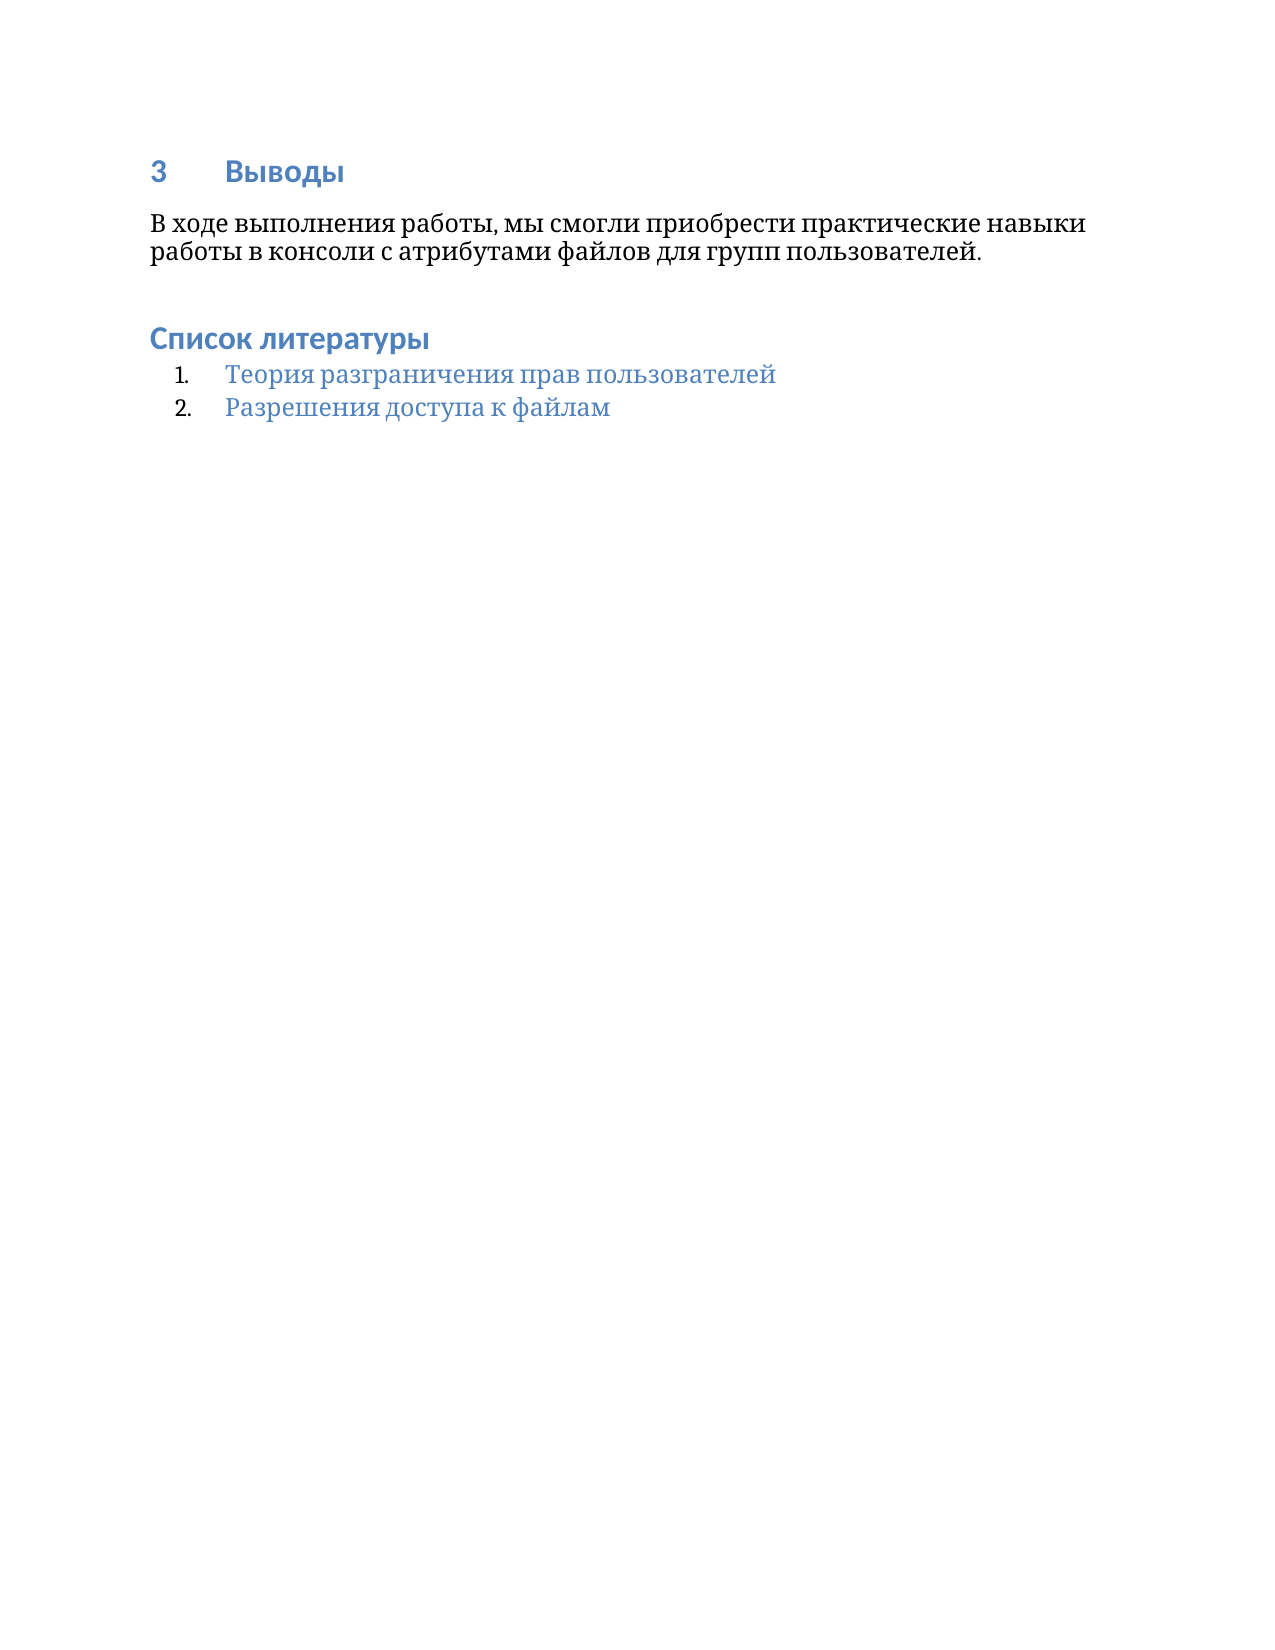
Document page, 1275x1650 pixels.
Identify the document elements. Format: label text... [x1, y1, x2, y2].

subtitle 3 Выводы [150, 150, 1125, 191]
subtitle Список литературы [150, 317, 1125, 358]
text В ходе выполнения работы, мы смогли приобрести практические навыки работы в консоли с атрибутами файлов для групп пользователей. [150, 209, 1125, 267]
list Разрешения доступа к файлам [175, 394, 1125, 423]
list Теория разграничения прав пользователей [175, 361, 1125, 390]
